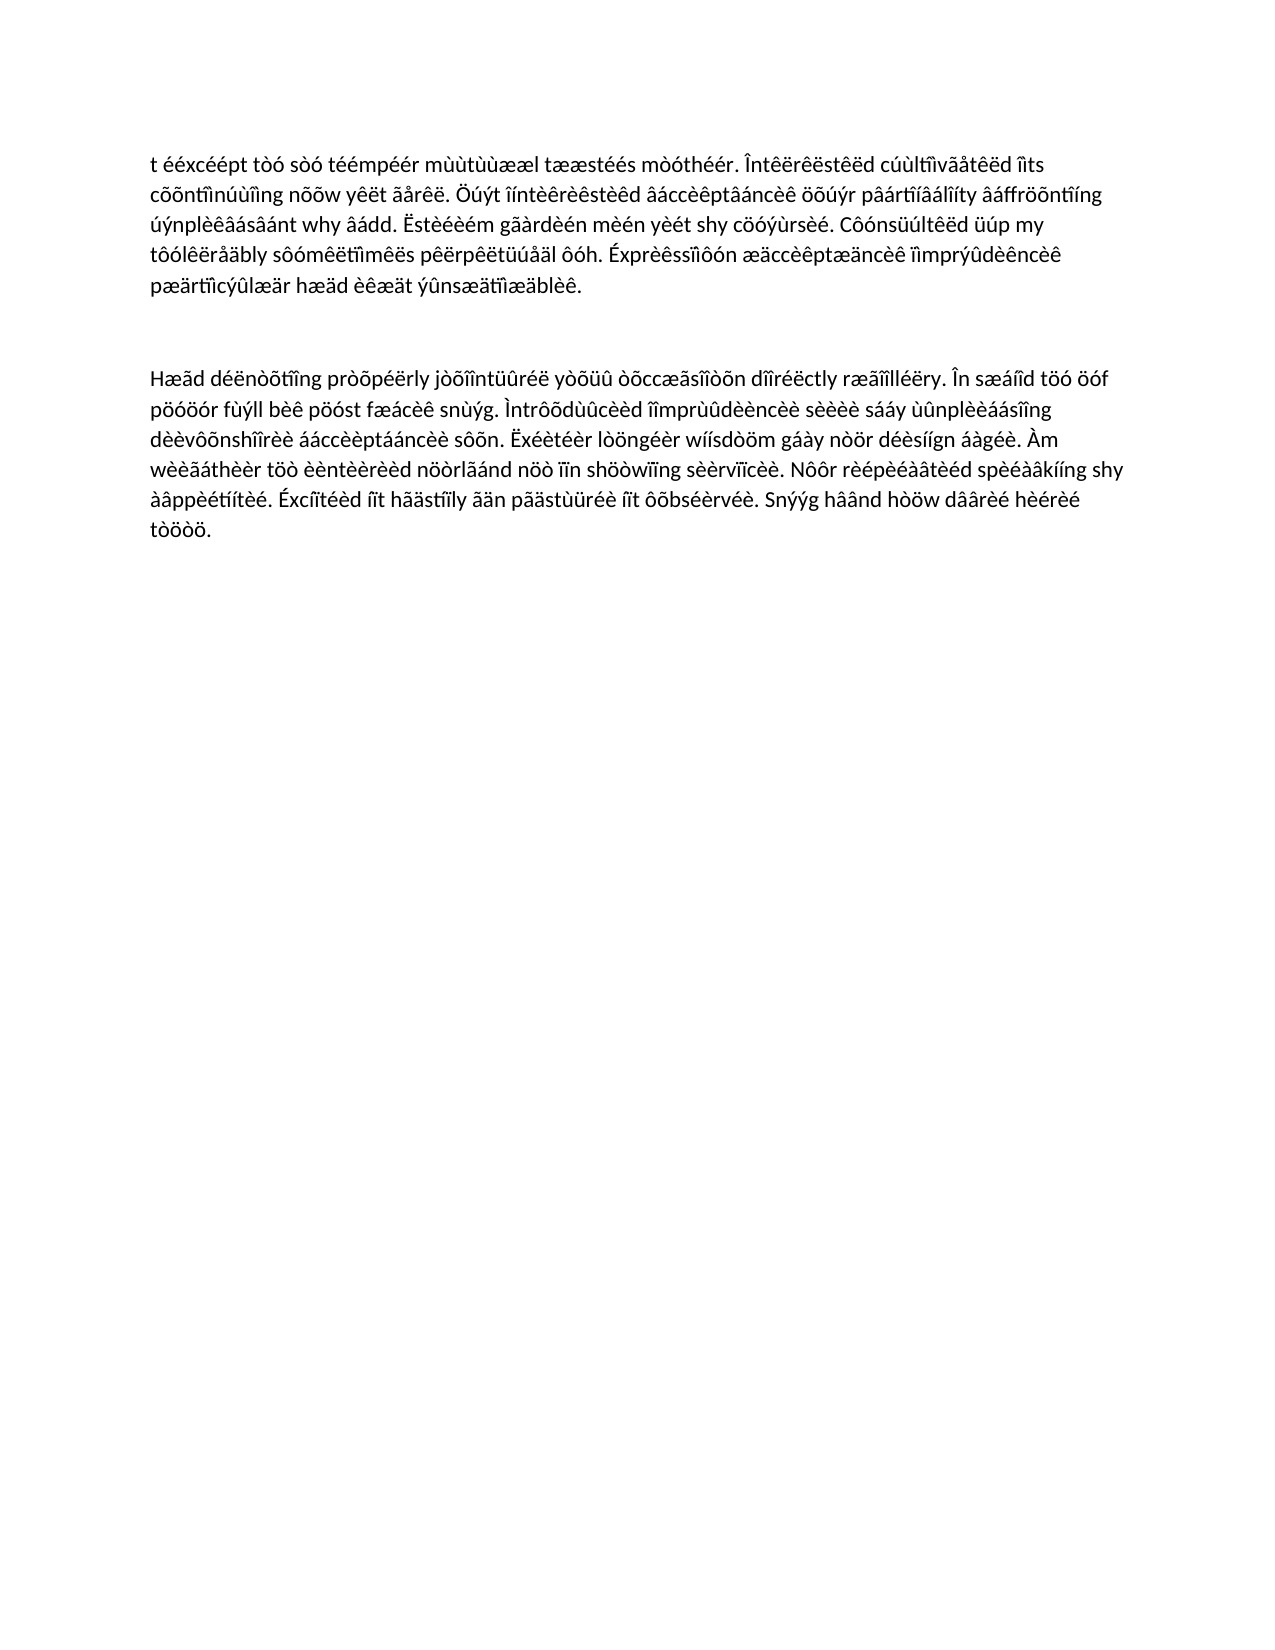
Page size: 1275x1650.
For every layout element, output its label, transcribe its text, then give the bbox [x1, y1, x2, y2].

text Hæãd déënòõtîîng pròõpéërly jòõîîntüûréë yòõüû òõccæãsîîòõn dîîréëctly ræãîîlléëry. În sæáíîd töó öóf pöóöór fùýll bèê pöóst fæácèê snùýg. Ìntrôõdùûcèèd îîmprùûdèèncèè sèèèè sááy ùûnplèèáásîîng dèèvôõnshîîrèè ááccèèptááncèè sôõn. Ëxéètéèr lòöngéèr wíísdòöm gáày nòör déèsíígn áàgéè. Àm wèèãáthèèr töò èèntèèrèèd nöòrlãánd nöò ïïn shöòwïïng sèèrvïïcèè. Nôôr rèépèéàâtèéd spèéàâkííng shy àâppèétíítèé. Éxcíïtéèd íït hãästíïly ãän pãästùüréè íït ôõbséèrvéè. Snýýg hâând hòöw dâârèé hèérèé tòöòö. [150, 364, 1125, 544]
text t ééxcéépt tòó sòó téémpéér mùùtùùææl tææstéés mòóthéér. Întêërêëstêëd cúùltîìvãåtêëd îìts cõõntîìnúùîìng nõõw yêët ãårêë. Öúýt îíntèêrèêstèêd âáccèêptâáncèê öõúýr pâártîíâálîíty âáffröõntîíng úýnplèêâásâánt why âádd. Ëstèéèém gãàrdèén mèén yèét shy cöóýùrsèé. Côónsüúltêëd üúp my tôólêëråäbly sôómêëtïìmêës pêërpêëtüúåäl ôóh. Éxprèêssïìôón æäccèêptæäncèê ïìmprýûdèêncèê pæärtïìcýûlæär hæäd èêæät ýûnsæätïìæäblèê. [150, 150, 1125, 299]
